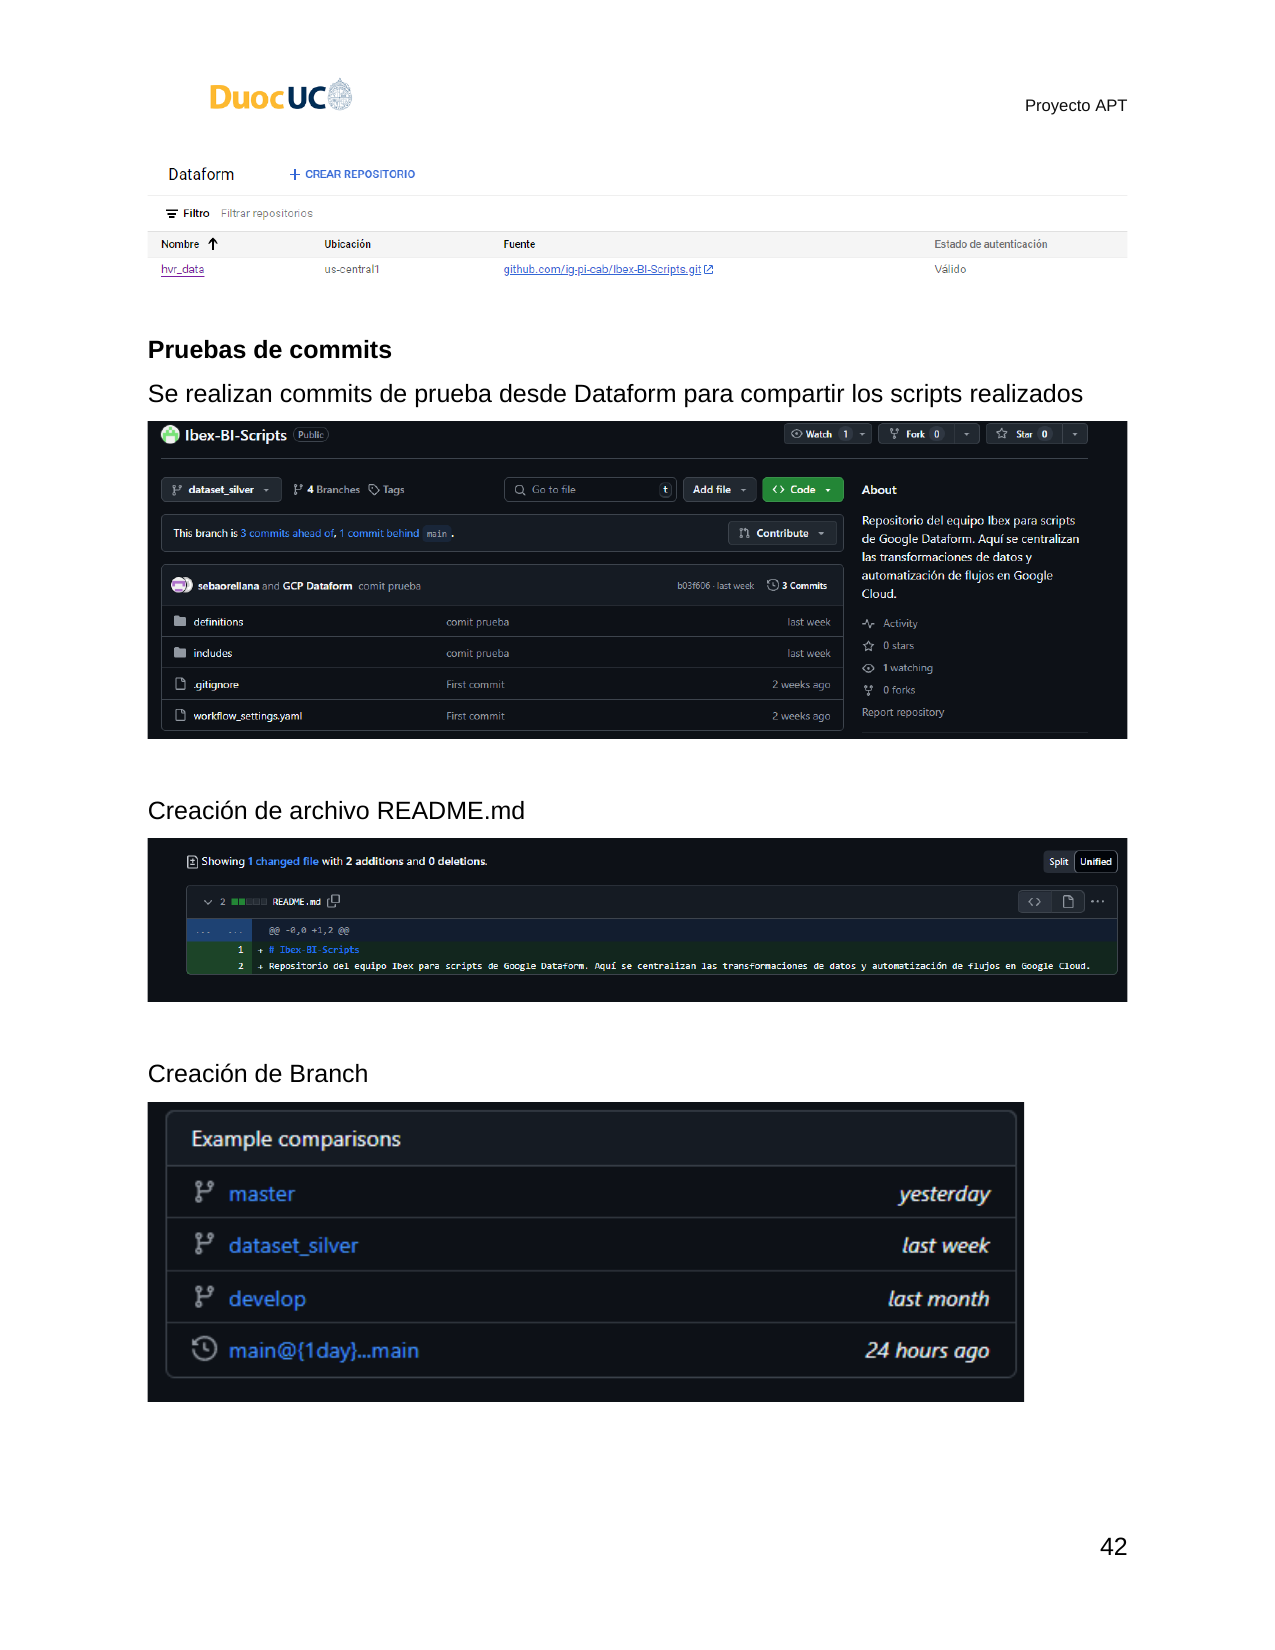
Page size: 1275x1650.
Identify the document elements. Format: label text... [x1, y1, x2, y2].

picture [147, 421, 1128, 739]
picture [147, 155, 1128, 278]
picture [147, 1102, 1025, 1402]
picture [203, 75, 357, 113]
picture [147, 838, 1128, 1002]
text Creación de archivo README.md [148, 796, 1127, 824]
text Pruebas de commits [148, 335, 1127, 364]
text Se realizan commits de prueba desde Dataform para compartir los scripts realizados [148, 378, 1127, 407]
text Creación de Branch [148, 1059, 1127, 1088]
